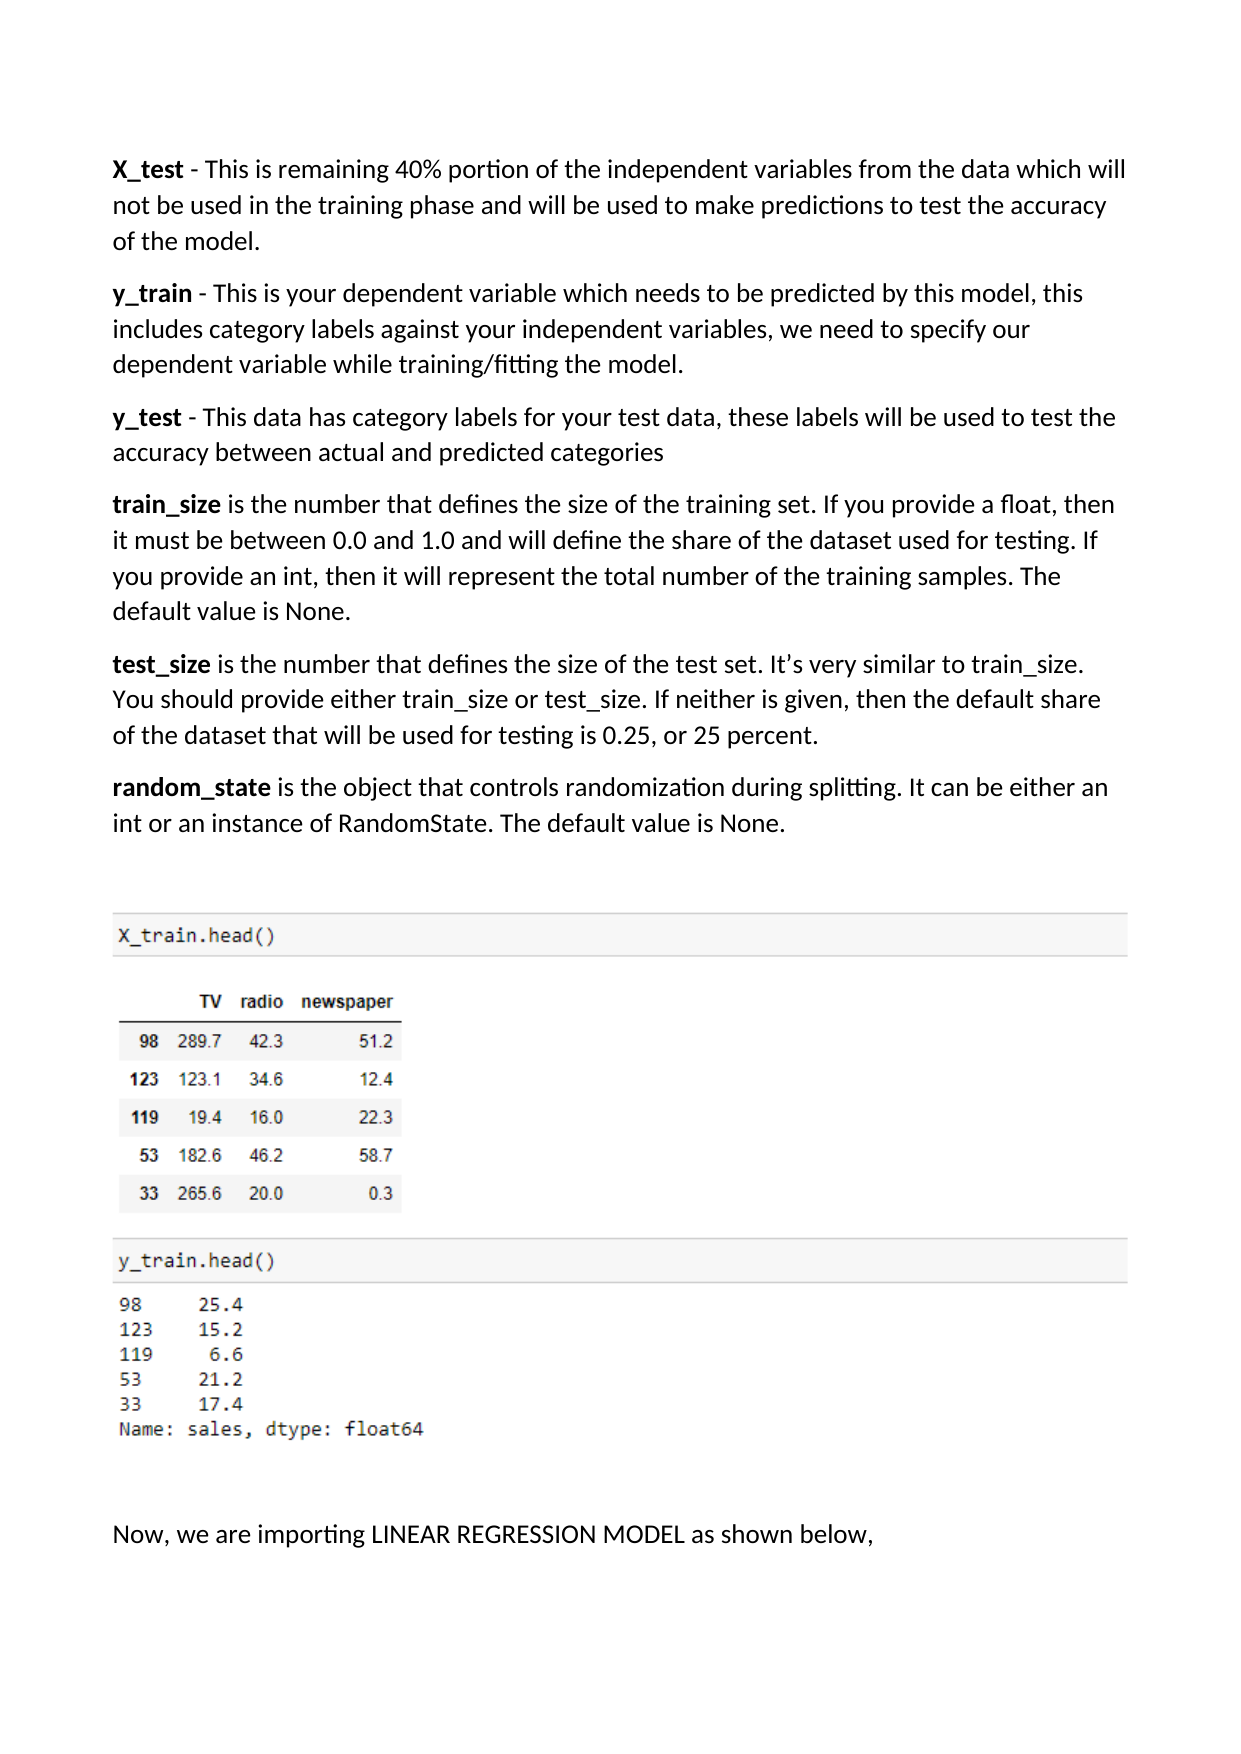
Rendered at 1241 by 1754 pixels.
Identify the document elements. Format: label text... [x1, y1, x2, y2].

text y_test - This data has category labels for your test data, these labels will be used to test the accuracy between actual and predicted categories [112, 400, 1128, 468]
text train_size is the number that defines the size of the training set. If you provide a float, then it must be between 0.0 and 1.0 and will define the share of the dataset used for testing. If you provide an int, then it will represent the total number of the training samples. The default value is None. [112, 488, 1128, 628]
text y_train - This is your dependent variable which needs to be predicted by this model, this includes category labels against your independent variables, we need to specify our dependent variable while training/fitting the model. [112, 276, 1128, 381]
text test_size is the number that defines the size of the test set. It’s very similar to train_size. You should provide either train_size or test_size. If neither is given, then the default share of the dataset that will be used for testing is 0.25, or 25 percent. [112, 647, 1128, 751]
picture [112, 910, 1128, 1446]
text random_state is the object that controls randomization during splitting. It can be either an int or an instance of RandomState. The default value is None. [112, 770, 1128, 839]
text X_test - This is remaining 40% portion of the independent variables from the data which will not be used in the training phase and will be used to make predictions to test the accuracy of the model. [112, 153, 1128, 257]
text Now, we are importing LINEAR REGRESSION MODEL as shown below, [112, 1517, 1128, 1550]
